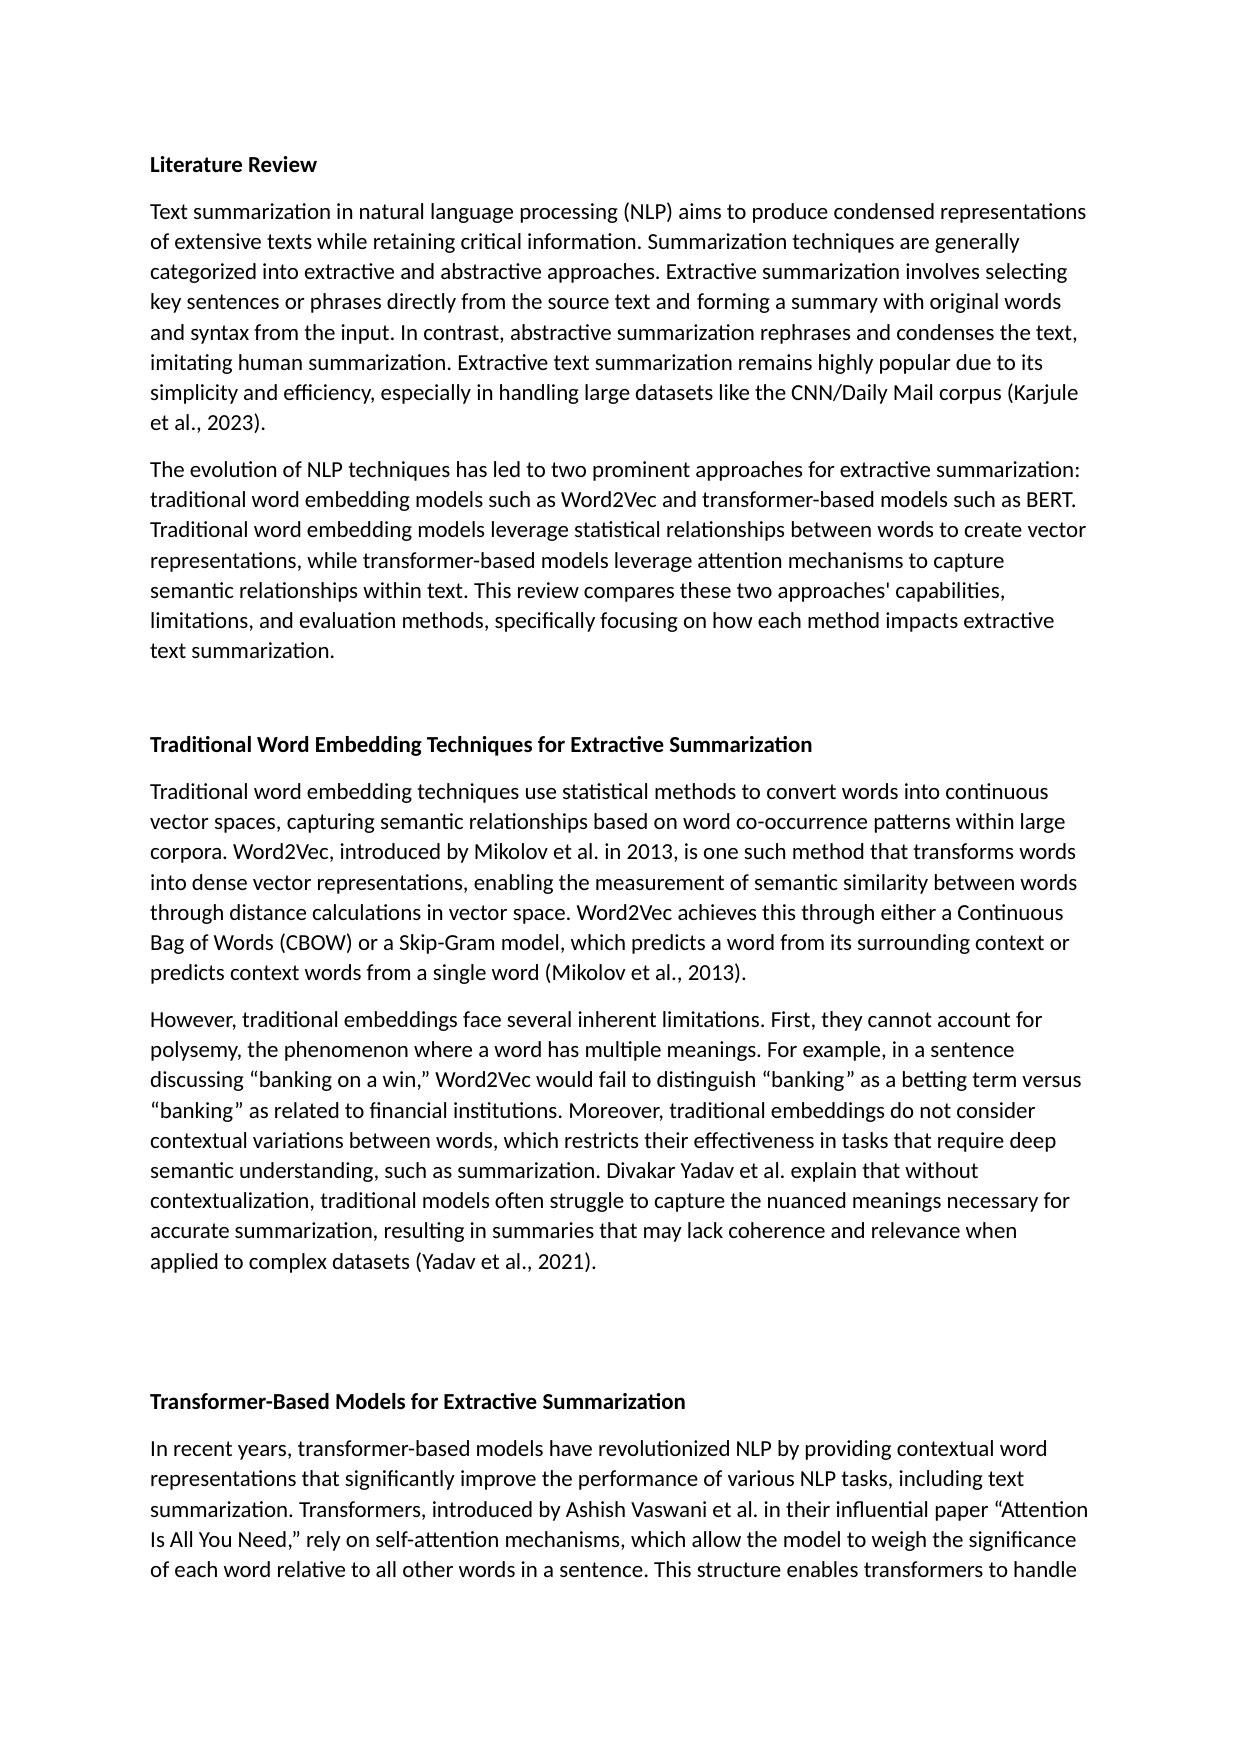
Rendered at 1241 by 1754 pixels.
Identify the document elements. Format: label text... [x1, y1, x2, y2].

text However, traditional embeddings face several inherent limitations. First, they cannot account for polysemy, the phenomenon where a word has multiple meanings. For example, in a sentence discussing “banking on a win,” Word2Vec would fail to distinguish “banking” as a betting term versus “banking” as related to financial institutions. Moreover, traditional embeddings do not consider contextual variations between words, which restricts their effectiveness in tasks that require deep semantic understanding, such as summarization. Divakar Yadav et al. explain that without contextualization, traditional models often struggle to capture the nuanced meanings necessary for accurate summarization, resulting in summaries that may lack coherence and relevance when applied to complex datasets (Yadav et al., 2021). [150, 1005, 1090, 1275]
text Traditional Word Embedding Techniques for Extractive Summarization [150, 730, 1090, 758]
text Text summarization in natural language processing (NLP) aims to produce condensed representations of extensive texts while retaining critical information. Summarization techniques are generally categorized into extractive and abstractive approaches. Extractive summarization involves selecting key sentences or phrases directly from the source text and forming a summary with original words and syntax from the input. In contrast, abstractive summarization rephrases and condenses the text, imitating human summarization. Extractive text summarization remains highly popular due to its simplicity and efficiency, especially in handling large datasets like the CNN/Daily Mail corpus (Karjule et al., 2023). [150, 197, 1090, 436]
text Literature Review [150, 150, 1090, 178]
text Transformer-Based Models for Extractive Summarization [150, 1387, 1090, 1416]
text The evolution of NLP techniques has led to two prominent approaches for extractive summarization: traditional word embedding models such as Word2Vec and transformer-based models such as BERT. Traditional word embedding models leverage statistical relationships between words to create vector representations, while transformer-based models leverage attention mechanisms to capture semantic relationships within text. This review compares these two approaches' capabilities, limitations, and evaluation methods, specifically focusing on how each method impacts extractive text summarization. [150, 455, 1090, 664]
text Traditional word embedding techniques use statistical methods to convert words into continuous vector spaces, capturing semantic relationships based on word co-occurrence patterns within large corpora. Word2Vec, introduced by Mikolov et al. in 2013, is one such method that transforms words into dense vector representations, enabling the measurement of semantic similarity between words through distance calculations in vector space. Word2Vec achieves this through either a Continuous Bag of Words (CBOW) or a Skip-Gram model, which predicts a word from its surrounding context or predicts context words from a single word (Mikolov et al., 2013). [150, 777, 1090, 986]
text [150, 1434, 1090, 1583]
